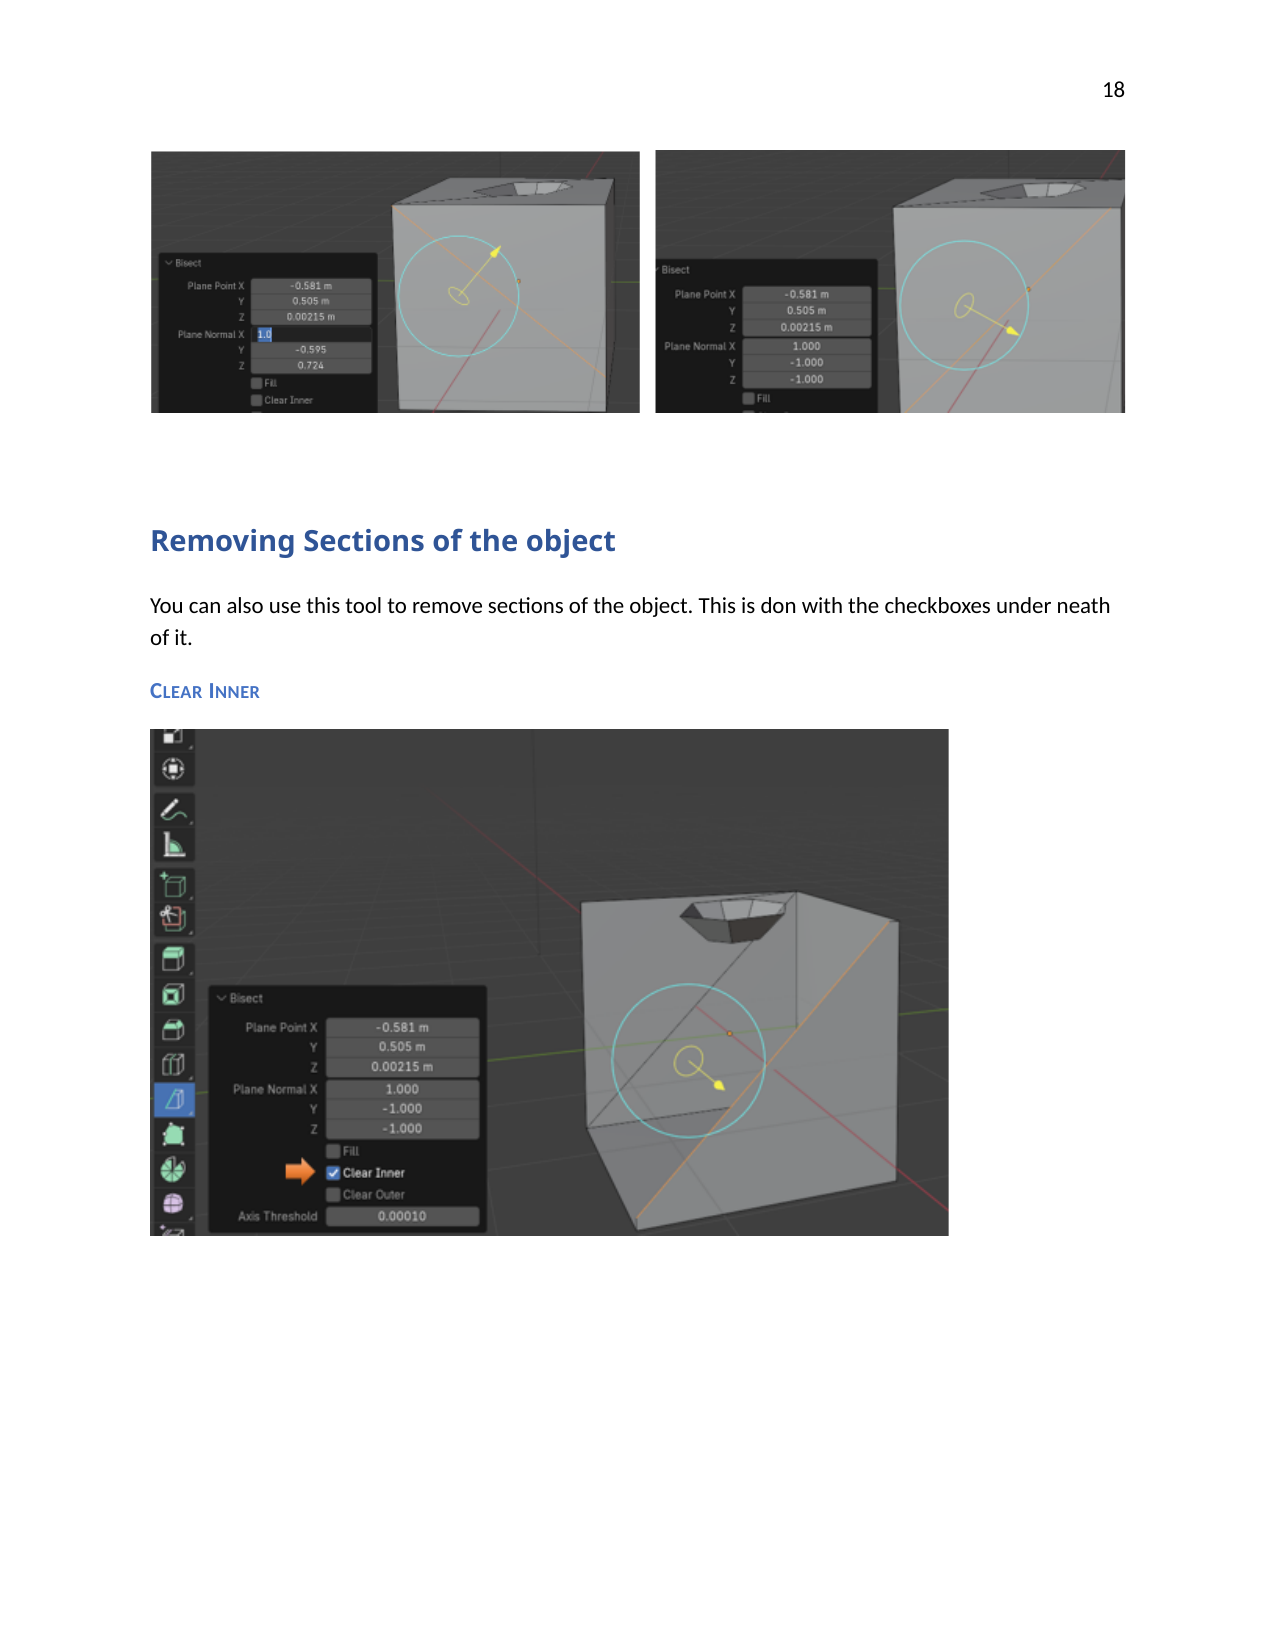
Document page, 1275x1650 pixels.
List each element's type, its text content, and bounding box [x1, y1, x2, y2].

picture [150, 150, 1125, 413]
picture [150, 729, 949, 1236]
text You can also use this tool to remove sections of the object. This is don with the checkboxes under neath of it. [150, 591, 1125, 651]
subtitle Removing Sections of the object [150, 520, 1125, 560]
text Clear Inner [150, 676, 1125, 704]
